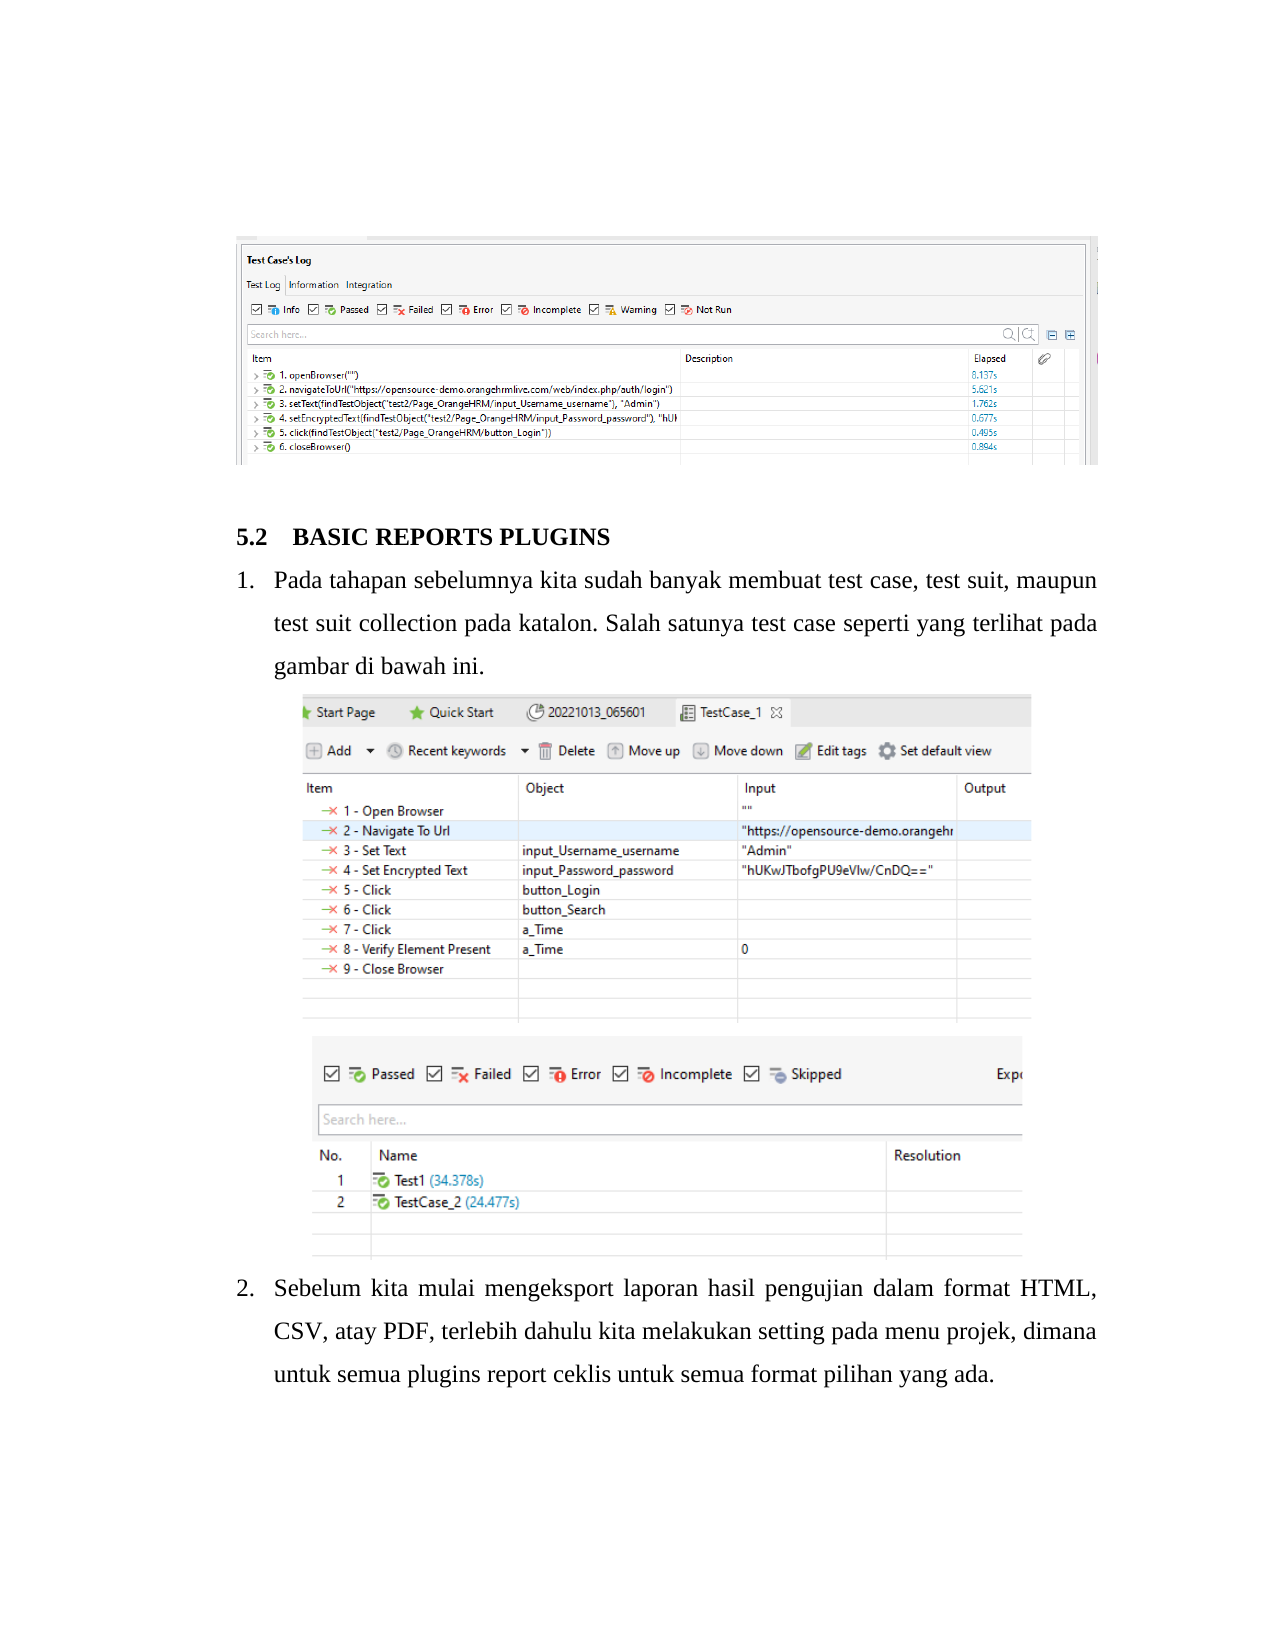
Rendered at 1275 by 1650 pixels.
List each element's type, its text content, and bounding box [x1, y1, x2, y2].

picture [311, 1036, 1023, 1260]
list Pada tahapan sebelumnya kita sudah banyak membuat test case, test suit, maupun test suit collection pada katalon. Salah satunya test case seperti yang terlihat pada gambar di bawah ini. [236, 565, 1098, 680]
list BASIC REPORTS PLUGINS [236, 522, 1098, 551]
picture [236, 236, 1098, 465]
picture [302, 694, 1032, 1023]
list Sebelum kita mulai mengeksport laporan hasil pengujian dalam format HTML, CSV, atay PDF, terlebih dahulu kita melakukan setting pada menu projek, dimana untuk semua plugins report ceklis untuk semua format pilihan yang ada. [236, 1273, 1098, 1388]
